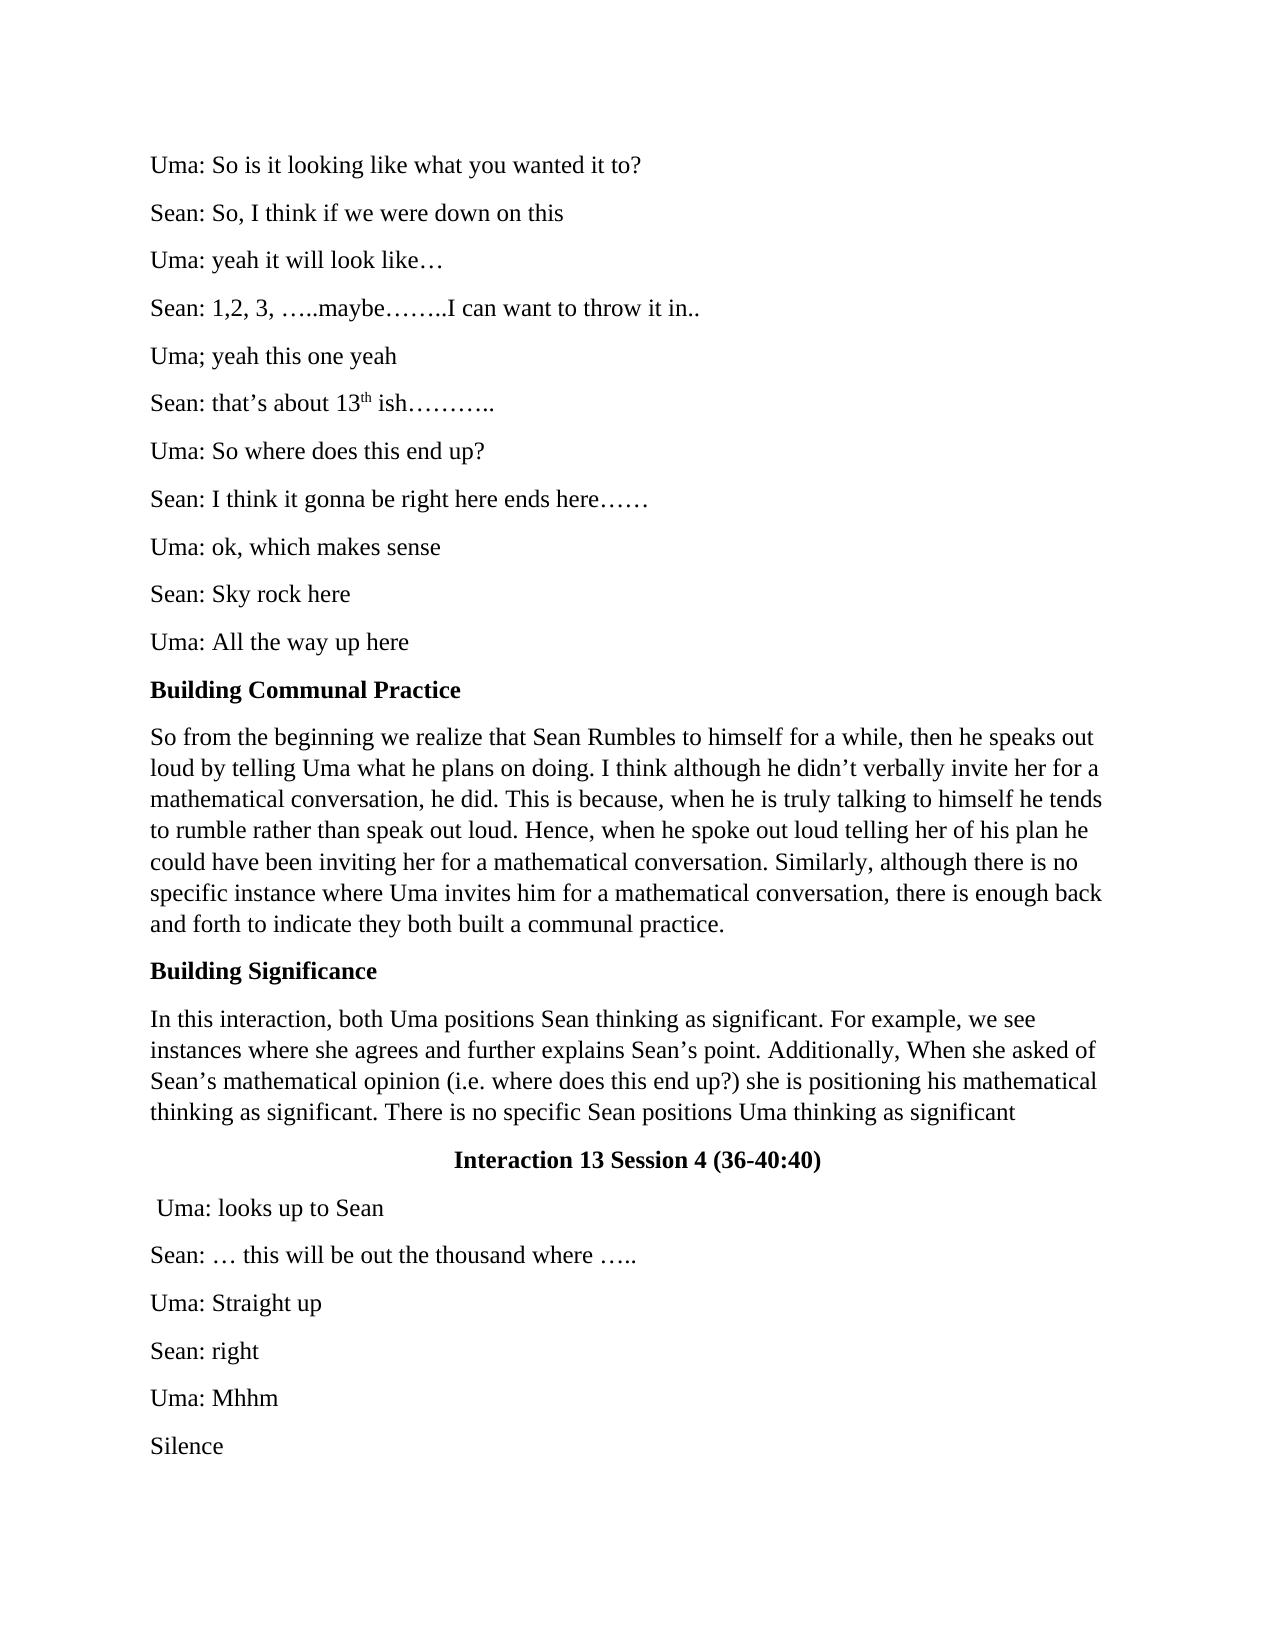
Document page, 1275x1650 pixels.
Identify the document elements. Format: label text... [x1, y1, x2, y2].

text In this interaction, both Uma positions Sean thinking as significant. For example, we see instances where she agrees and further explains Sean’s point. Additionally, When she asked of Sean’s mathematical opinion (i.e. where does this end up?) she is positioning his mathematical thinking as significant. There is no specific Sean positions Uma thinking as significant [150, 1004, 1125, 1126]
text Uma: yeah it will look like… [150, 245, 1125, 274]
text Uma: Straight up [150, 1288, 1125, 1317]
text Interaction 13 Session 4 (36-40:40) [150, 1145, 1125, 1174]
text So from the beginning we realize that Sean Rumbles to himself for a while, then he speaks out loud by telling Uma what he plans on doing. I think although he didn’t verbally invite her for a mathematical conversation, he did. This is because, when he is truly talking to himself he tends to rumble rather than speak out loud. Hence, when he spoke out loud telling her of his plan he could have been inviting her for a mathematical conversation. Similarly, although there is no specific instance where Uma invites him for a mathematical conversation, there is enough back and forth to indicate they both built a communal practice. [150, 722, 1125, 937]
text Uma: So where does this end up? [150, 436, 1125, 465]
text Sean: that’s about 13th ish……….. [150, 388, 1125, 417]
text Sean: I think it gonna be right here ends here…… [150, 484, 1125, 513]
text Sean: Sky rock here [150, 579, 1125, 608]
text Sean: … this will be out the thousand where ….. [150, 1240, 1125, 1269]
text Uma: So is it looking like what you wanted it to? [150, 150, 1125, 179]
text Building Significance [150, 956, 1125, 985]
text Uma: Mhhm [150, 1383, 1125, 1412]
text Sean: So, I think if we were down on this [150, 198, 1125, 226]
text Silence [150, 1431, 1125, 1460]
text Building Communal Practice [150, 675, 1125, 703]
text Uma: All the way up here [150, 627, 1125, 656]
text Uma; yeah this one yeah [150, 341, 1125, 369]
text Uma: ok, which makes sense [150, 532, 1125, 560]
text Uma: looks up to Sean [150, 1193, 1125, 1221]
text Sean: right [150, 1336, 1125, 1364]
text Sean: 1,2, 3, …..maybe……..I can want to throw it in.. [150, 293, 1125, 322]
